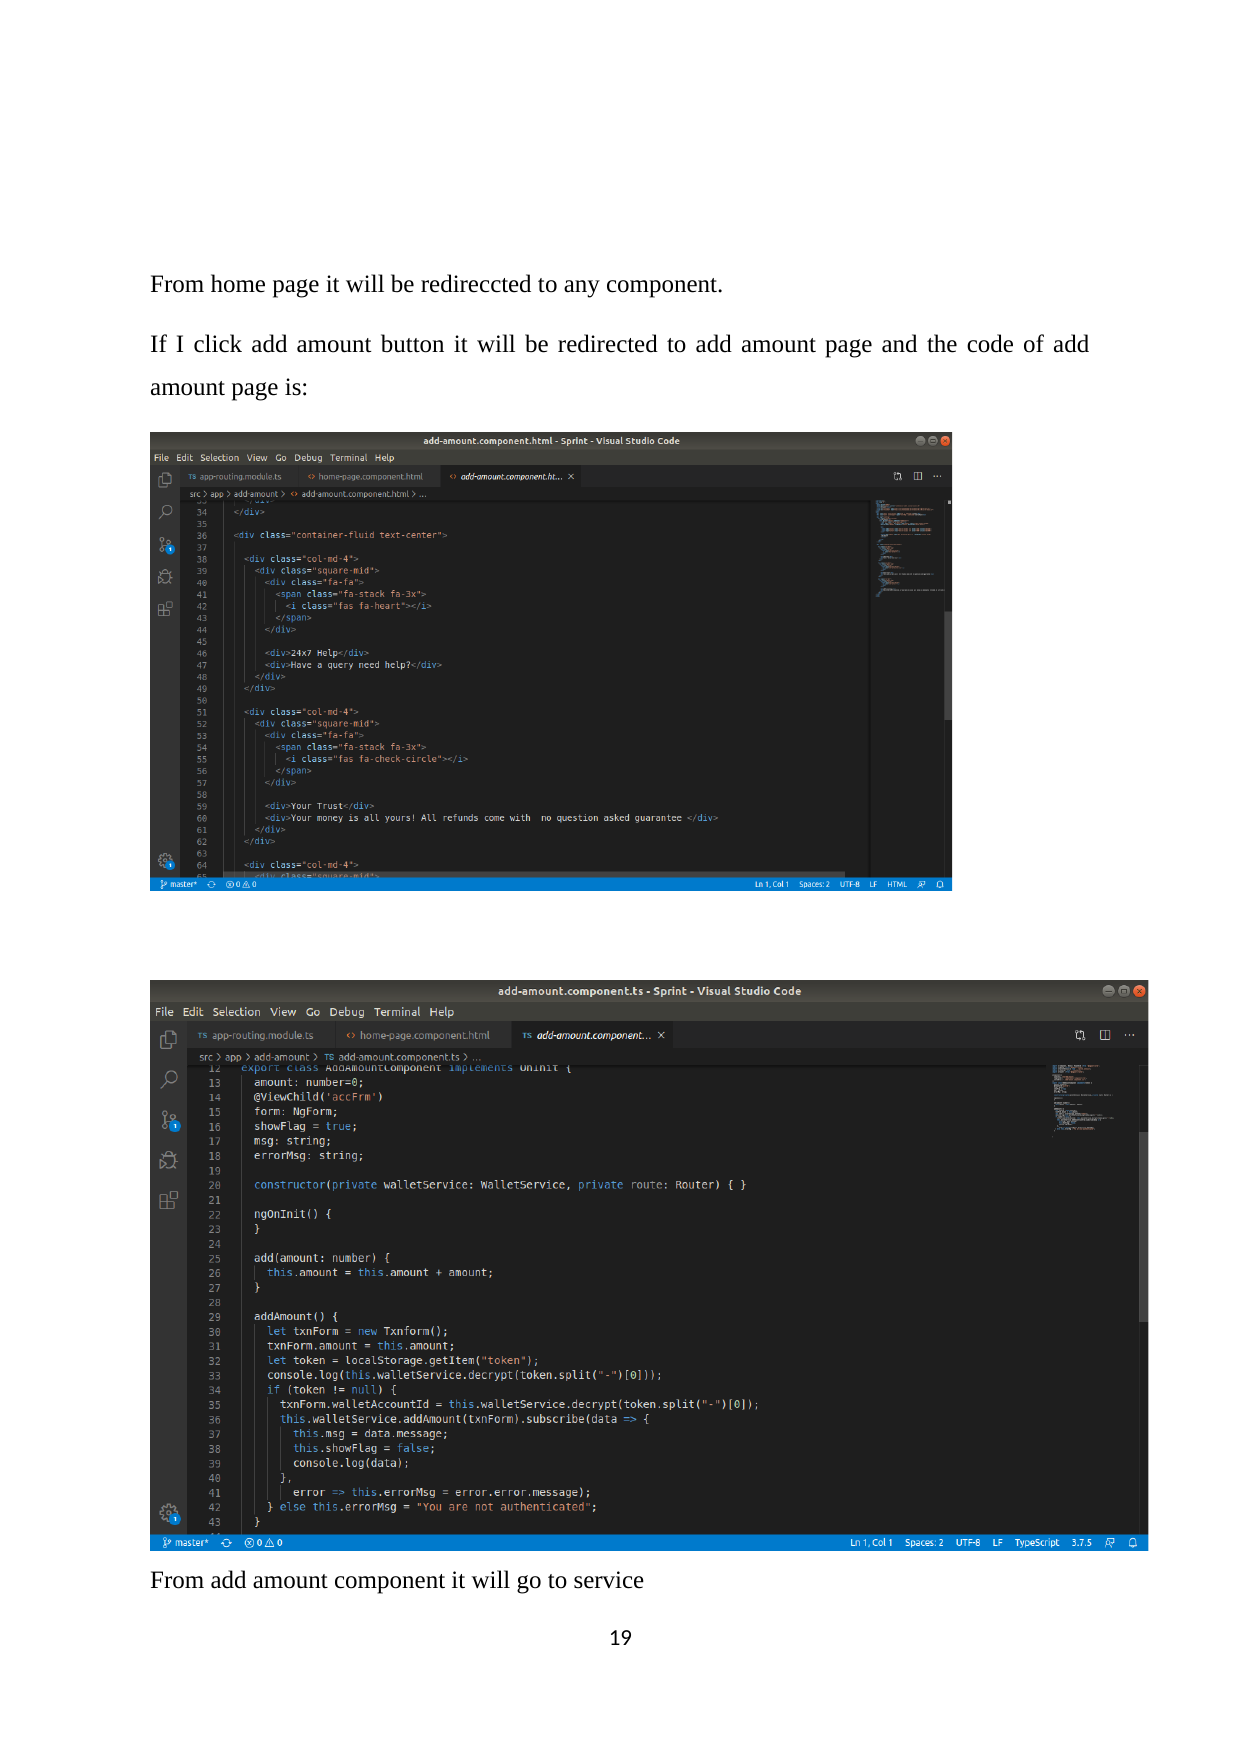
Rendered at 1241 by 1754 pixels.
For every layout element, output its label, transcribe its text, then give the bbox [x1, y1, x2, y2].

text If I click add amount button it will be redirected to add amount page and the code of add amount page is: [150, 329, 1090, 401]
picture [150, 980, 1149, 1551]
text From home page it will be redireccted to any component. [150, 269, 1090, 298]
text From add amount component it will go to service [150, 1551, 1090, 1594]
picture [150, 432, 953, 891]
